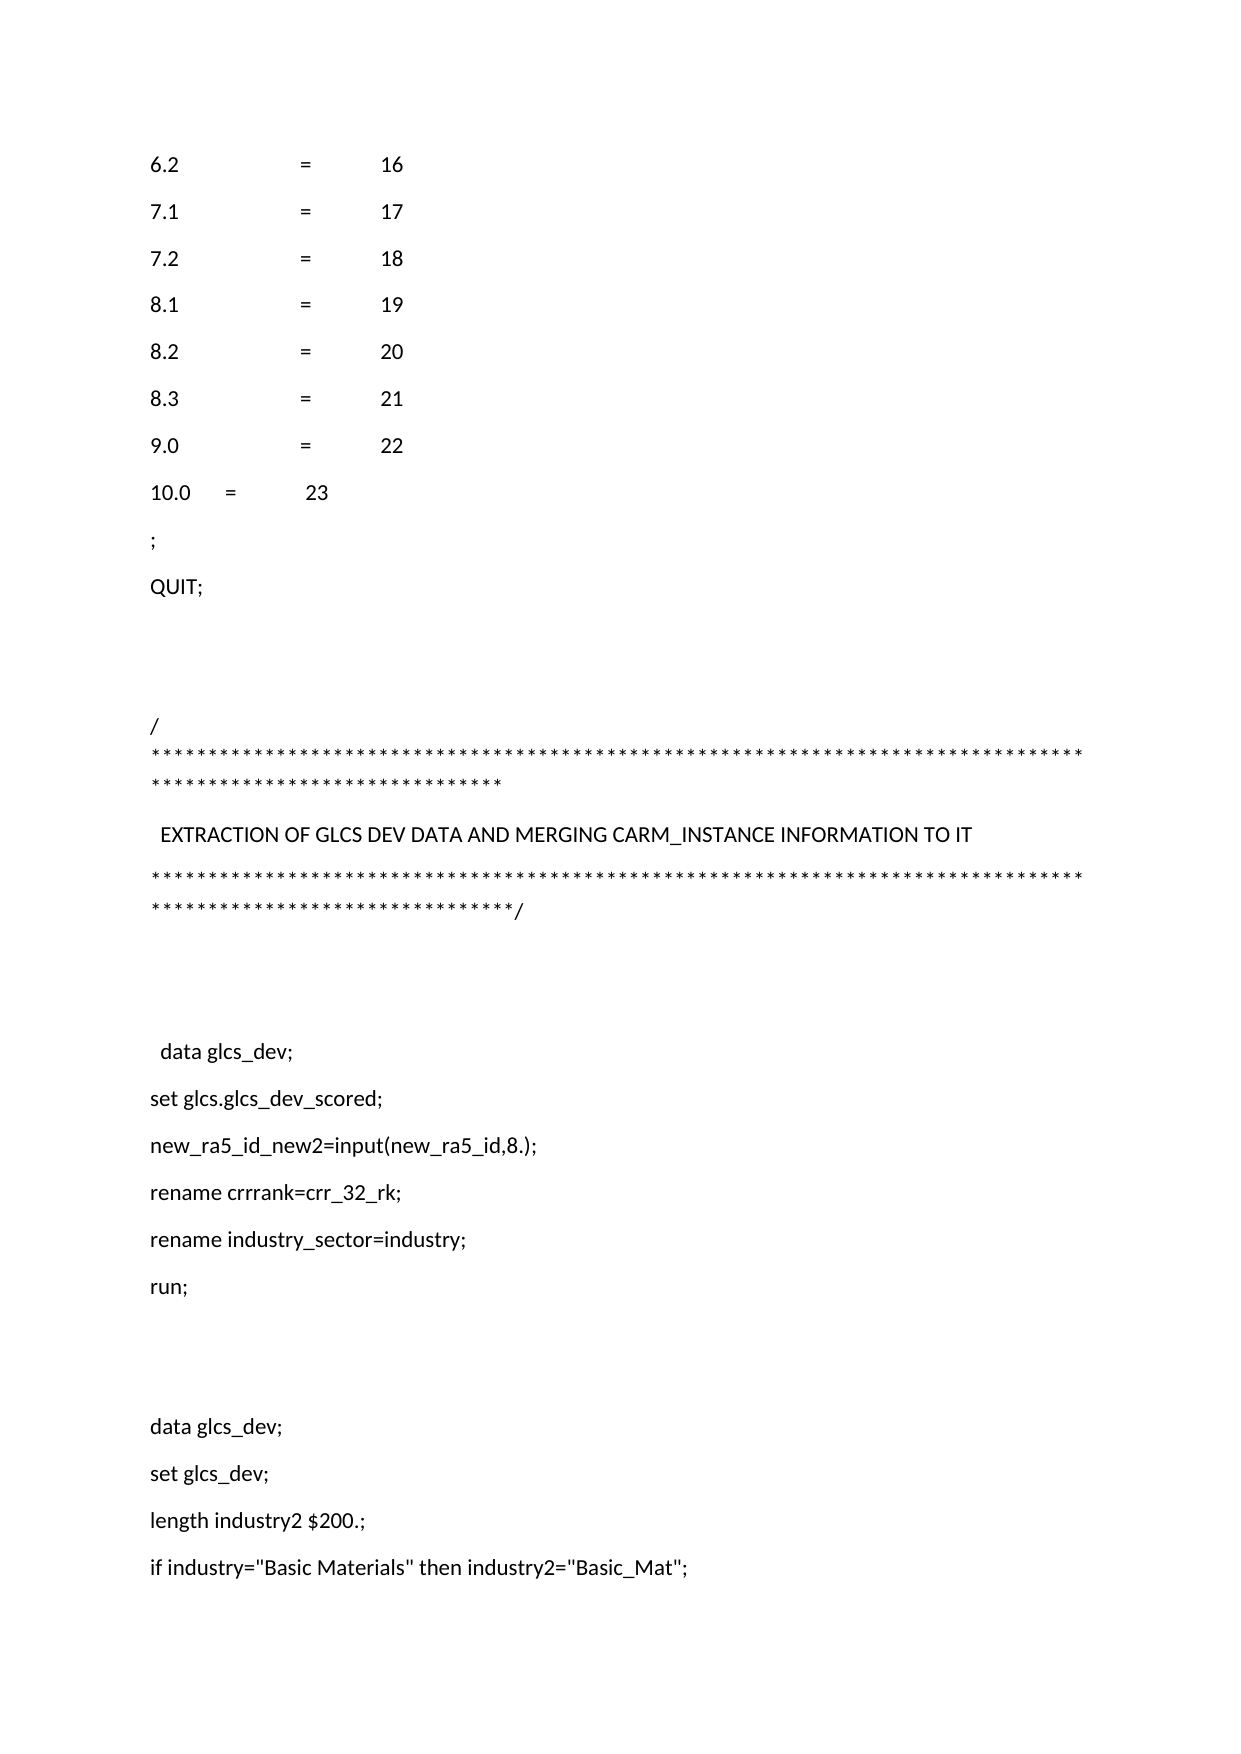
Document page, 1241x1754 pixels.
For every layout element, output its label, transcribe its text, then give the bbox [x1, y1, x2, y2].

text run; [150, 1272, 1090, 1300]
text /***************************************************************************************************************** [150, 712, 1090, 801]
text 8.3 = 21 [150, 384, 1090, 412]
text set glcs_dev; [150, 1459, 1090, 1487]
text if industry="Basic Materials" then industry2="Basic_Mat"; [150, 1553, 1090, 1581]
text 9.0 = 22 [150, 431, 1090, 459]
text ; [150, 525, 1090, 553]
text 8.1 = 19 [150, 291, 1090, 319]
text rename industry_sector=industry; [150, 1225, 1090, 1253]
text rename crrrank=crr_32_rk; [150, 1178, 1090, 1206]
text 6.2 = 16 [150, 150, 1090, 178]
text ******************************************************************************************************************/ [150, 867, 1090, 925]
text 7.1 = 17 [150, 197, 1090, 225]
text length industry2 $200.; [150, 1506, 1090, 1534]
text 10.0 = 23 [150, 478, 1090, 506]
text data glcs_dev; [150, 1412, 1090, 1441]
text EXTRACTION OF GLCS DEV DATA AND MERGING CARM_INSTANCE INFORMATION TO IT [150, 820, 1090, 848]
text new_ra5_id_new2=input(new_ra5_id,8.); [150, 1131, 1090, 1159]
text QUIT; [150, 572, 1090, 600]
text 7.2 = 18 [150, 244, 1090, 272]
text set glcs.glcs_dev_scored; [150, 1084, 1090, 1112]
text data glcs_dev; [150, 1037, 1090, 1066]
text 8.2 = 20 [150, 337, 1090, 366]
